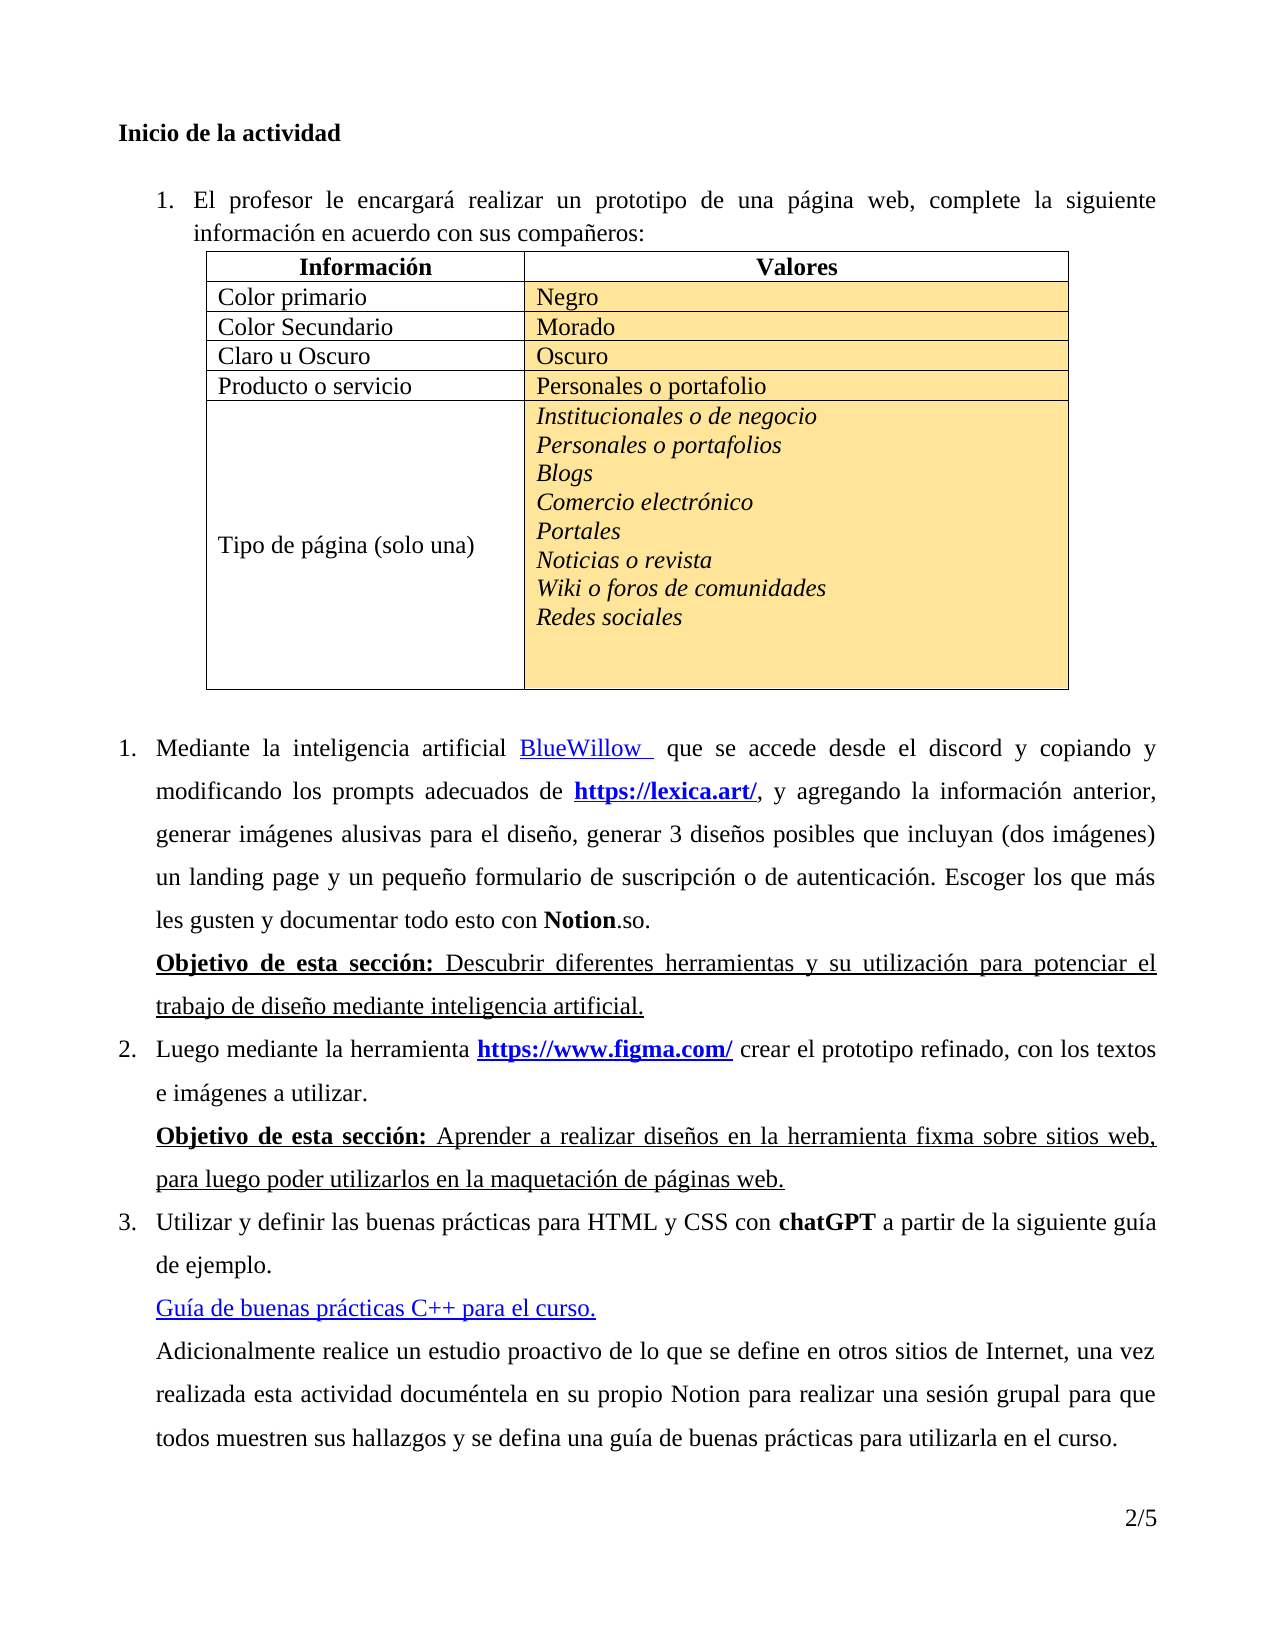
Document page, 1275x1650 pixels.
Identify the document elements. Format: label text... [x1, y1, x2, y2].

table_header Información [207, 252, 524, 281]
text Objetivo de esta sección: Aprender a realizar diseños en la herramienta fixma sobre sitios web, para luego poder utilizarlos en la maquetación de páginas web. [156, 1147, 1157, 1193]
table_cell Morado [525, 312, 1068, 340]
table_cell Claro u Oscuro [207, 341, 524, 370]
table_header Valores [525, 252, 1068, 281]
text Guía de buenas prácticas C++ para el curso. [156, 1293, 1157, 1322]
list Utilizar y definir las buenas prácticas para HTML y CSS con chatGPT a partir de la siguiente guía de ejemplo. [118, 1207, 1157, 1279]
text Inicio de la actividad [118, 118, 1157, 147]
text Objetivo de esta sección: Aprender a realizar diseños en la herramienta fixma sobre sitios web, para luego poder utilizarlos en la maquetación de páginas web. [156, 1121, 1157, 1146]
table_cell Negro [525, 282, 1068, 311]
text Objetivo de esta sección: Descubrir diferentes herramientas y su utilización para potenciar el trabajo de diseño mediante inteligencia artificial. [156, 948, 1157, 973]
list Mediante la inteligencia artificial BlueWillow que se accede desde el discord y copiando y modificando los prompts adecuados de https://lexica.art/, y agregando la información anterior, generar imágenes alusivas para el diseño, generar 3 diseños posibles que incluyan (dos imágenes) un landing page y un pequeño formulario de suscripción o de autenticación. Escoger los que más les gusten y documentar todo esto con Notion.so. [118, 733, 1157, 934]
table_cell Color primario [207, 282, 524, 311]
text Adicionalmente realice un estudio proactivo de lo que se define en otros sitios de Internet, una vez realizada esta actividad documéntela en su propio Notion para realizar una sesión grupal para que todos muestren sus hallazgos y se defina una guía de buenas prácticas para utilizarla en el curso. [156, 1336, 1157, 1451]
text Objetivo de esta sección: Descubrir diferentes herramientas y su utilización para potenciar el trabajo de diseño mediante inteligencia artificial. [156, 975, 1157, 1020]
table_cell Personales o portafolio [525, 371, 1068, 400]
list El profesor le encargará realizar un prototipo de una página web, complete la siguiente información en acuerdo con sus compañeros: [156, 185, 1157, 247]
table_cell Tipo de página (solo una) [207, 401, 524, 688]
table_cell Institucionales o de negocio Personales o portafolios Blogs Comercio electrónico Portales Noticias o revista Wiki o foros de comunidades Redes sociales [525, 401, 1068, 688]
table_cell Color Secundario [207, 312, 524, 340]
table_cell Oscuro [525, 341, 1068, 370]
table_cell Producto o servicio [207, 371, 524, 400]
list Luego mediante la herramienta https://www.figma.com/ crear el prototipo refinado, con los textos e imágenes a utilizar. [118, 1034, 1157, 1106]
